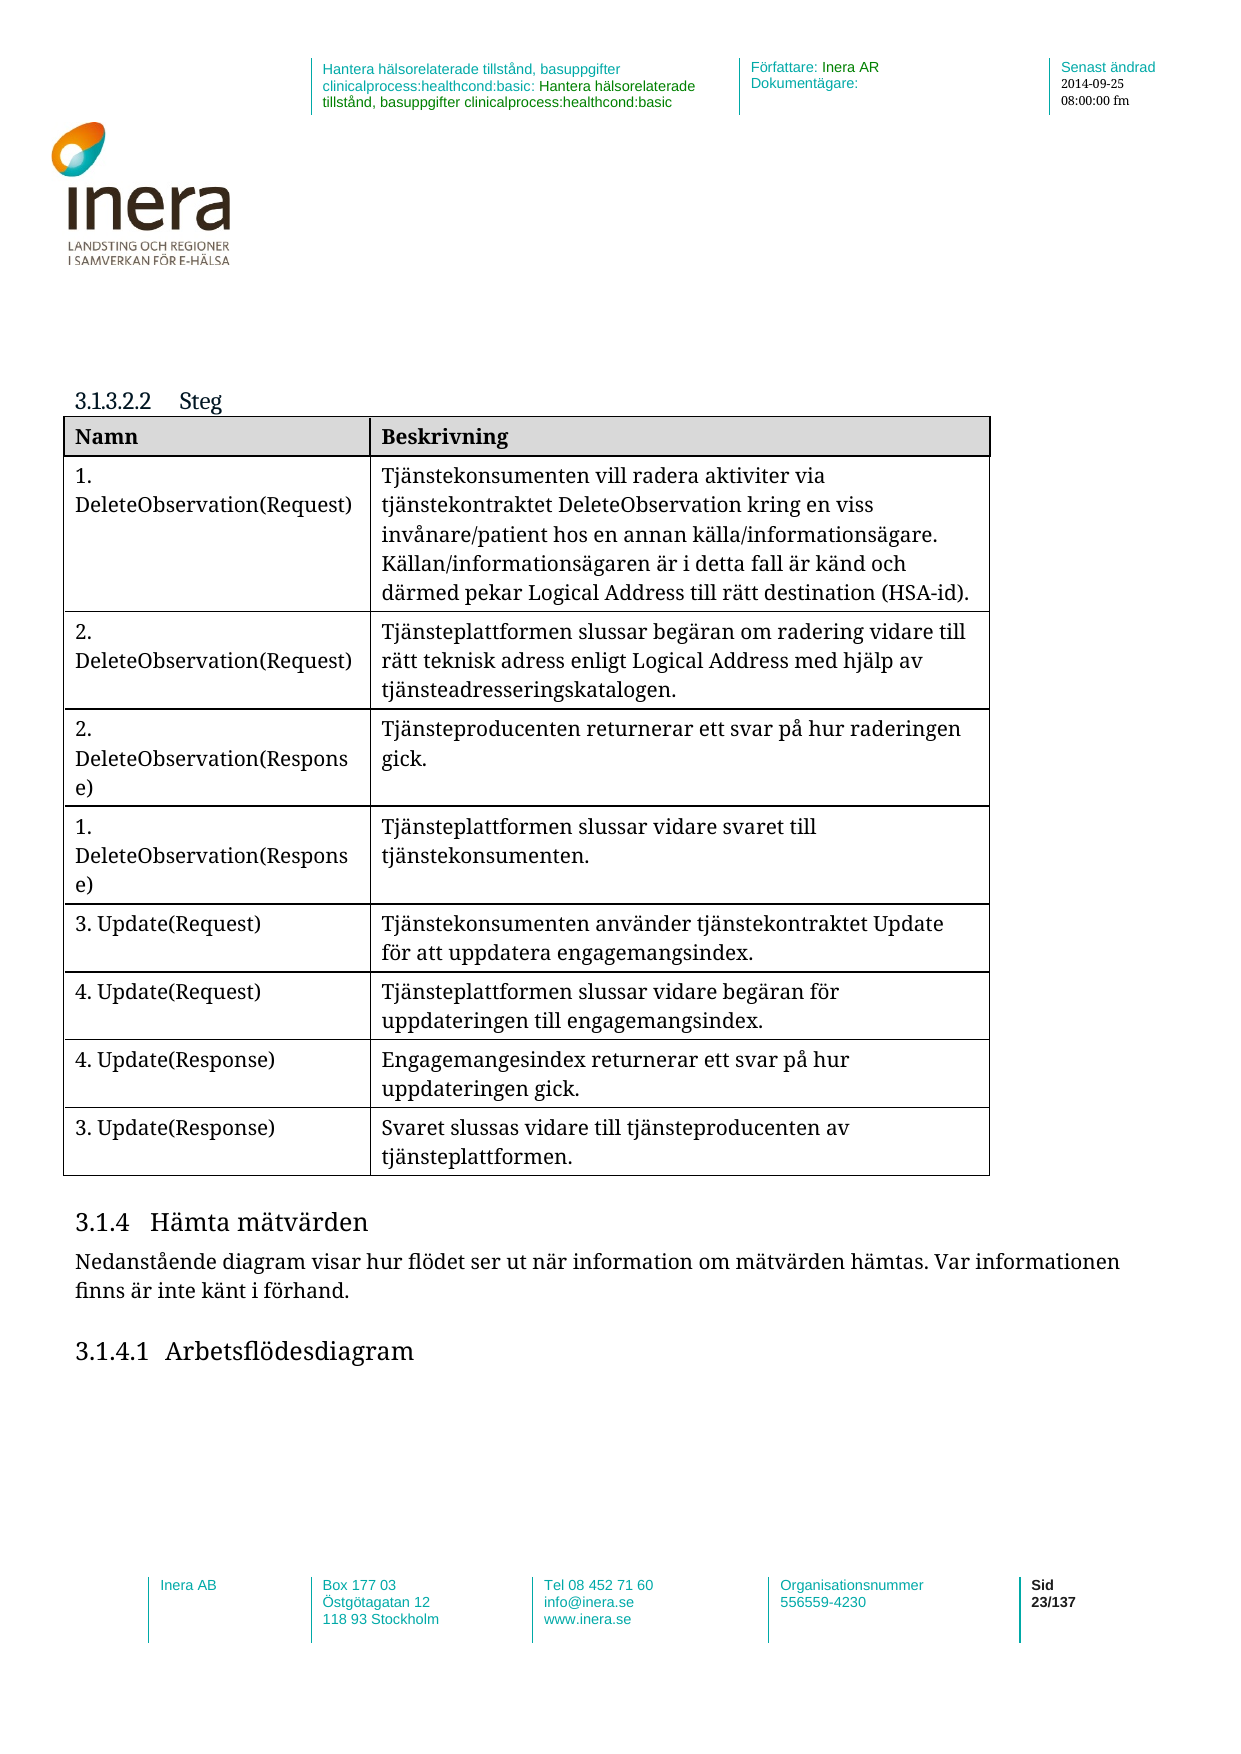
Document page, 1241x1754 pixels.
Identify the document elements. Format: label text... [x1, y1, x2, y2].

table_cell 1. DeleteObservation(Request) [64, 457, 370, 611]
table_cell Engagemangesindex returnerar ett svar på hur uppdateringen gick. [371, 1040, 989, 1107]
subtitle Steg [75, 387, 1165, 416]
table_cell 2. DeleteObservation(Response) [64, 709, 370, 805]
table_cell 3. Update(Response) [64, 1108, 370, 1175]
table_cell 3. Update(Request) [64, 904, 370, 971]
table_cell Tjänsteplattformen slussar vidare begäran för uppdateringen till engagemangsindex. [371, 973, 989, 1039]
table_cell 1. DeleteObservation(Response) [64, 806, 370, 903]
table_header Namn [65, 417, 370, 455]
table_cell 2. DeleteObservation(Request) [64, 612, 370, 708]
table_cell Tjänstekonsumenten använder tjänstekontraktet Update för att uppdatera engagemangsindex. [371, 905, 989, 971]
table_header Beskrivning [371, 417, 989, 455]
table_cell Tjänsteplattformen slussar vidare svaret till tjänstekonsumenten. [371, 807, 989, 903]
subtitle Hämta mätvärden [75, 1204, 1165, 1238]
subtitle Arbetsflödesdiagram [75, 1334, 1165, 1368]
table_cell Tjänstekonsumenten vill radera aktiviter via tjänstekontraktet DeleteObservation kring en viss invånare/patient hos en annan källa/informationsägare. Källan/informationsägaren är i detta fall är känd och därmed pekar Logical Address till rätt destination (HSA-id). [371, 457, 989, 611]
text Nedanstående diagram visar hur flödet ser ut när information om mätvärden hämtas. Var informationen finns är inte känt i förhand. [75, 1247, 1165, 1305]
table_cell Tjänsteproducenten returnerar ett svar på hur raderingen gick. [371, 710, 989, 805]
picture [51, 122, 230, 265]
table_cell Tjänsteplattformen slussar begäran om radering vidare till rätt teknisk adress enligt Logical Address med hjälp av tjänsteadresseringskatalogen. [371, 612, 989, 708]
table_cell Svaret slussas vidare till tjänsteproducenten av tjänsteplattformen. [371, 1108, 989, 1175]
table_cell 4. Update(Request) [64, 972, 370, 1039]
table_cell 4. Update(Response) [64, 1040, 370, 1107]
